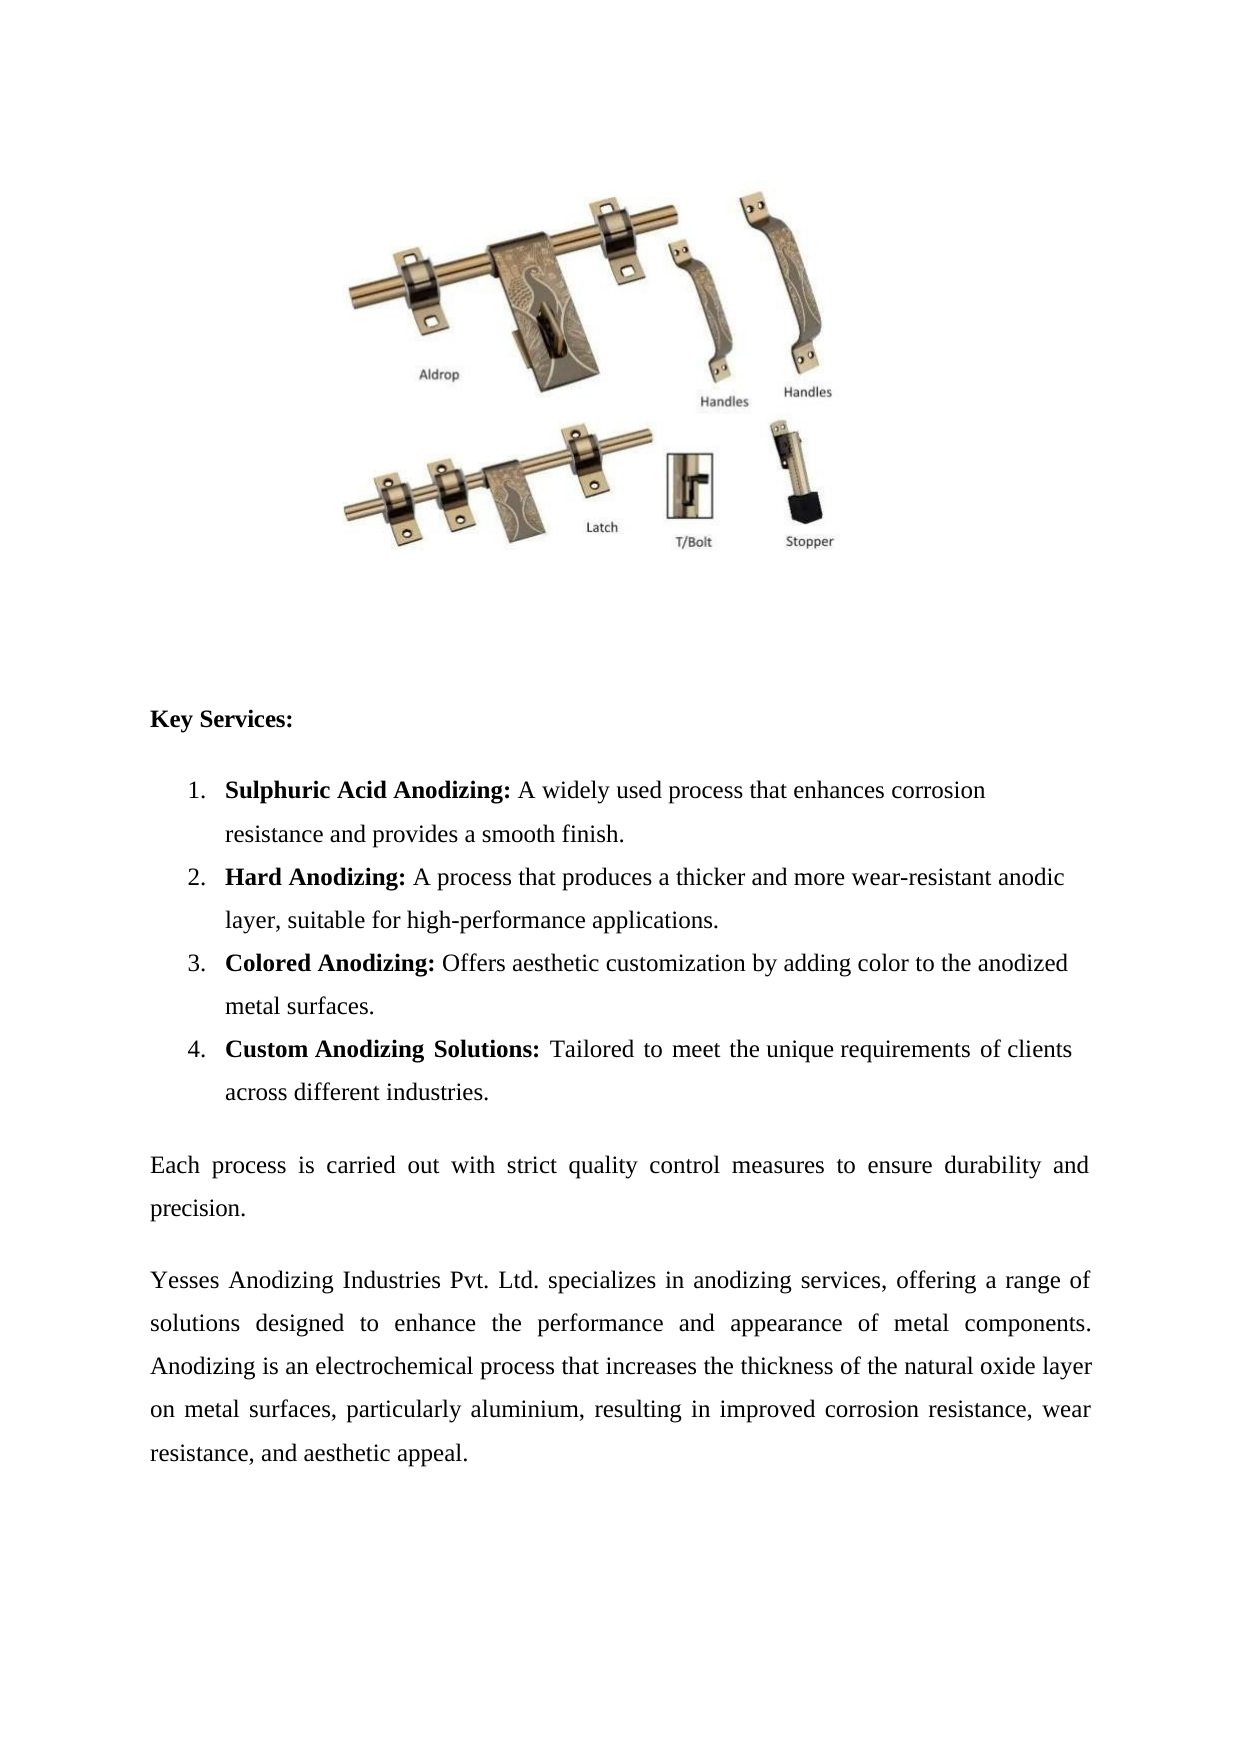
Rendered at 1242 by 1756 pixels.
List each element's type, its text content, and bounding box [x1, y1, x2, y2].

subtitle Key Services: [150, 704, 1212, 733]
list Sulphuric Acid Anodizing: A widely used process that enhances corrosion resistance and provides a smooth finish. [187, 776, 1087, 847]
picture [342, 181, 841, 553]
text Each process is carried out with strict quality control measures to ensure durability and precision. [150, 1150, 1090, 1222]
text Yesses Anodizing Industries Pvt. Ltd. specializes in anodizing services, offering a range of solutions designed to enhance the performance and appearance of metal components. Anodizing is an electrochemical process that increases the thickness of the natural oxide layer on metal surfaces, particularly aluminium, resulting in improved corrosion resistance, wear resistance, and aesthetic appeal. [150, 1265, 1092, 1466]
list Colored Anodizing: Offers aesthetic customization by adding color to the anodized metal surfaces. [187, 948, 1069, 1020]
list Custom Anodizing Solutions: Tailored to meet the unique requirements of clients across different industries. [187, 1034, 1076, 1106]
list Hard Anodizing: A process that produces a thicker and more wear-resistant anodic layer, suitable for high-performance applications. [187, 862, 1066, 934]
